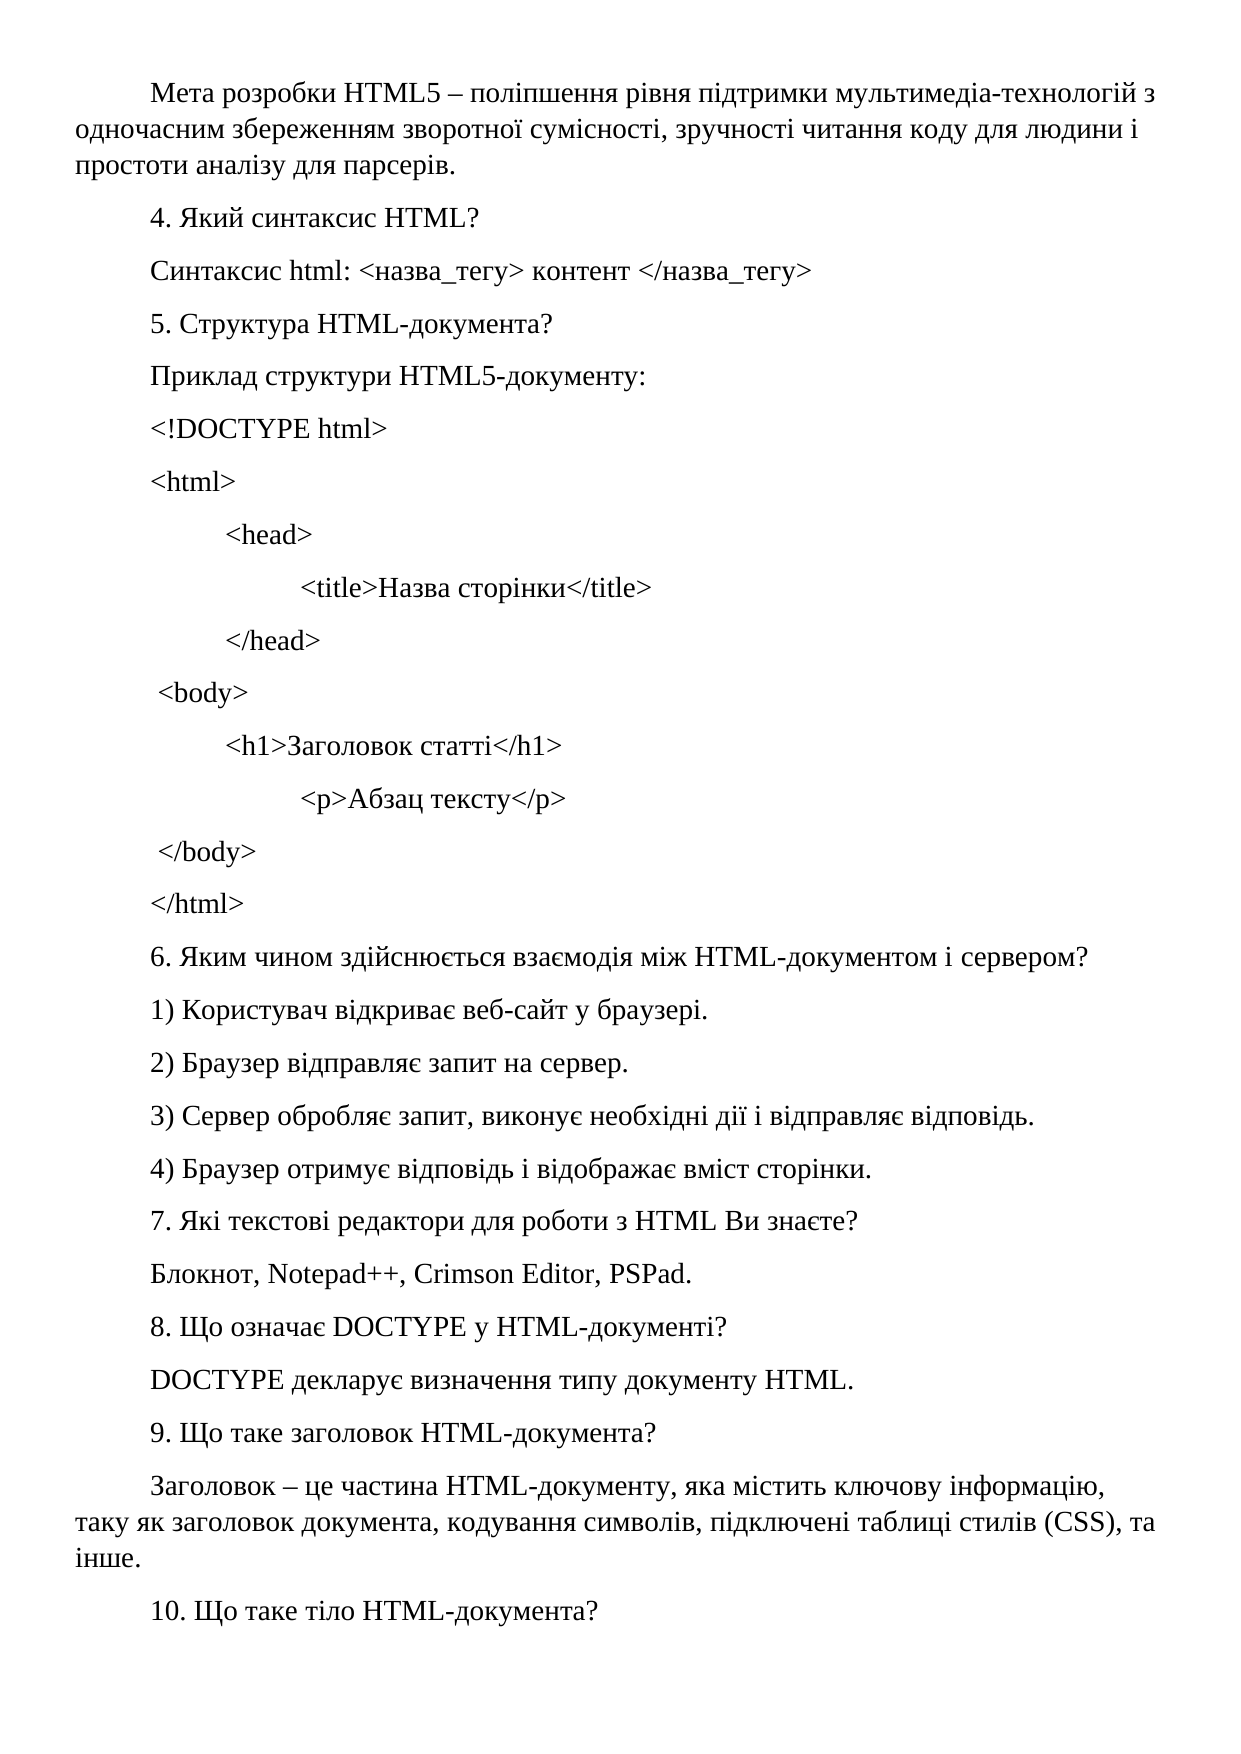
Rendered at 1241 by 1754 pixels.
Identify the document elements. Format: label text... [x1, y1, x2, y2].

text <html> [75, 464, 1165, 498]
text 8. Що означає DOCTYPE у HTML-документі? [75, 1309, 1165, 1343]
text 2) Браузер відправляє запит на сервер. [75, 1045, 1165, 1079]
text 7. Які текстові редактори для роботи з HTML Ви знаєте? [75, 1203, 1165, 1237]
text </html> [75, 887, 1165, 920]
text 4) Браузер отримує відповідь і відображає вміст сторінки. [75, 1151, 1165, 1184]
text </body> [75, 834, 1165, 867]
text Приклад структури HTML5-документу: [75, 358, 1165, 392]
text 3) Сервер обробляє запит, виконує необхідні дії і відправляє відповідь. [75, 1098, 1165, 1131]
text Мета розробки HTML5 – поліпшення рівня підтримки мультимедіа-технологій з одночасним збереженням зворотної сумісності, зручності читання коду для людини і простоти аналізу для парсерів. [75, 75, 1165, 181]
text 6. Яким чином здійснюється взаємодія між HTML-документом і сервером? [75, 939, 1165, 973]
text Синтаксис html: <назва_тегу> контент </назва_тегу> [75, 253, 1165, 286]
text DOCTYPE декларує визначення типу документу HTML. [75, 1362, 1165, 1396]
text 5. Структура HTML-документа? [75, 306, 1165, 339]
text 1) Користувач відкриває веб-сайт у браузері. [75, 992, 1165, 1026]
text <body> [75, 675, 1165, 709]
text Заголовок – це частина HTML-документу, яка містить ключову інформацію, таку як заголовок документа, кодування символів, підключені таблиці стилів (CSS), та інше. [75, 1468, 1165, 1573]
text <title>Назва сторінки</title> [225, 570, 1165, 603]
text <head> [150, 517, 1165, 551]
text <h1>Заголовок статті</h1> [150, 728, 1165, 762]
text <!DOCTYPE html> [75, 411, 1165, 445]
text <p>Абзац тексту</p> [225, 781, 1165, 814]
text 4. Який синтаксис HTML? [75, 200, 1165, 234]
text Блокнот, Notepad++, Crimson Editor, PSPad. [75, 1256, 1165, 1290]
text </head> [150, 623, 1165, 656]
text 9. Що таке заголовок HTML-документа? [75, 1415, 1165, 1448]
text 10. Що таке тіло HTML-документа? [75, 1593, 1165, 1626]
